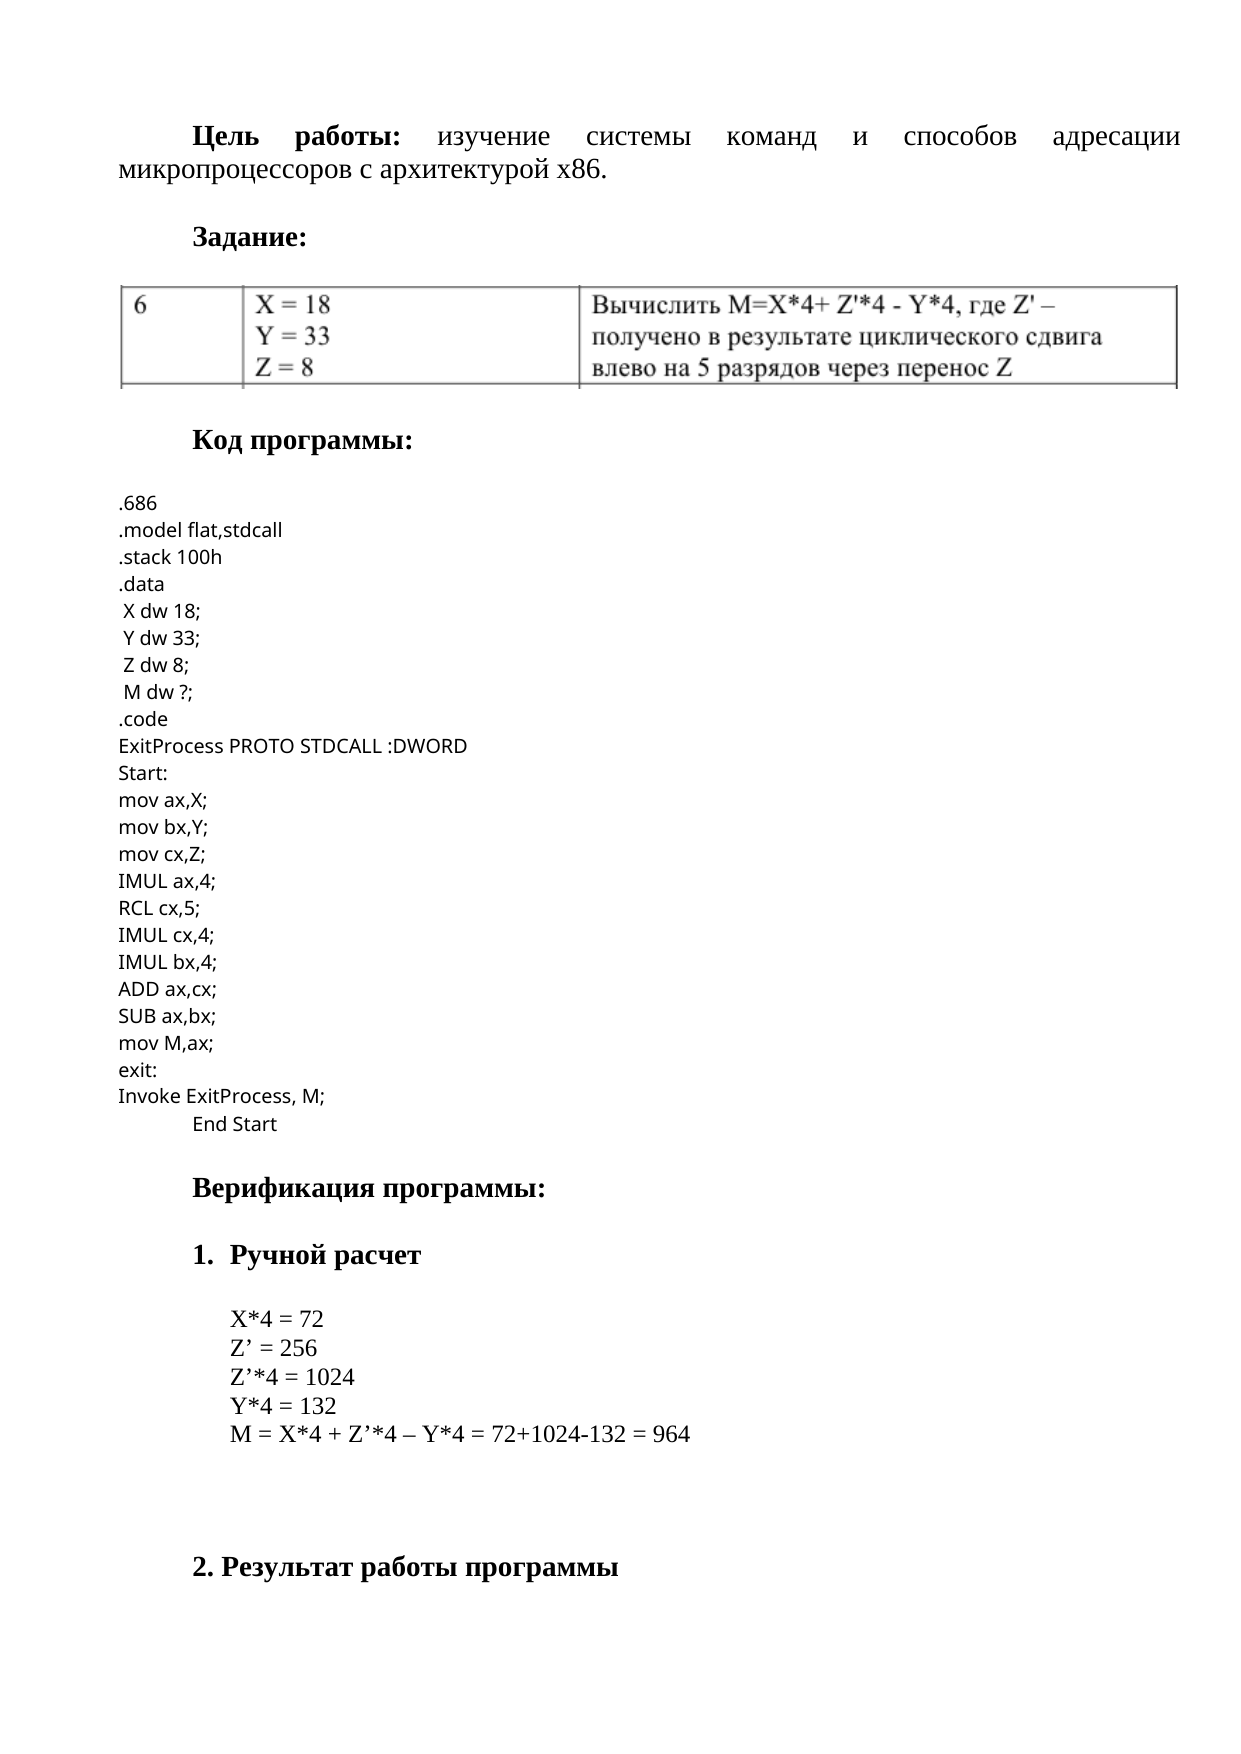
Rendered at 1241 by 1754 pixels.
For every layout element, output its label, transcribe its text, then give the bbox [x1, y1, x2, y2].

text 2. Результат работы программы [118, 1549, 1181, 1582]
list Ручной расчет [192, 1237, 1181, 1271]
text .686 [118, 489, 1181, 516]
text mov bx,Y; [118, 813, 1181, 840]
text SUB ax,bx; [118, 1002, 1181, 1029]
list Z’ = 256 [229, 1333, 1196, 1362]
text Z dw 8; [118, 651, 1181, 678]
text IMUL cx,4; [118, 921, 1181, 948]
list Z’*4 = 1024 [229, 1362, 1196, 1391]
text mov M,ax; [118, 1029, 1181, 1056]
text .model flat,stdcall [118, 516, 1181, 543]
text RCL cx,5; [118, 894, 1181, 921]
text IMUL bx,4; [118, 948, 1181, 975]
text mov cx,Z; [118, 840, 1181, 867]
text .code [118, 705, 1181, 732]
text Задание: [118, 219, 1181, 252]
text M dw ?; [118, 678, 1181, 705]
text Invoke ExitProcess, M; [118, 1083, 1181, 1110]
picture [118, 285, 1182, 389]
text .data [118, 570, 1181, 597]
text Y dw 33; [118, 624, 1181, 651]
list Y*4 = 132 [229, 1391, 1196, 1419]
text Цель работы: изучение системы команд и способов адресации микропроцессоров с архитектурой x86. [118, 118, 1181, 185]
text Верификация программы: [118, 1170, 1181, 1204]
text Код программы: [118, 422, 1181, 456]
text exit: [118, 1056, 1181, 1083]
list M = X*4 + Z’*4 – Y*4 = 72+1024-132 = 964 [229, 1419, 1196, 1448]
text ExitProcess PROTO STDCALL :DWORD [118, 732, 1181, 759]
list X*4 = 72 [229, 1304, 1196, 1333]
text End Start [118, 1110, 1181, 1137]
text IMUL ax,4; [118, 867, 1181, 894]
text ADD ax,cx; [118, 975, 1181, 1002]
text Start: [118, 759, 1181, 786]
text mov ax,X; [118, 786, 1181, 813]
text .stack 100h [118, 543, 1181, 570]
text X dw 18; [118, 597, 1181, 624]
